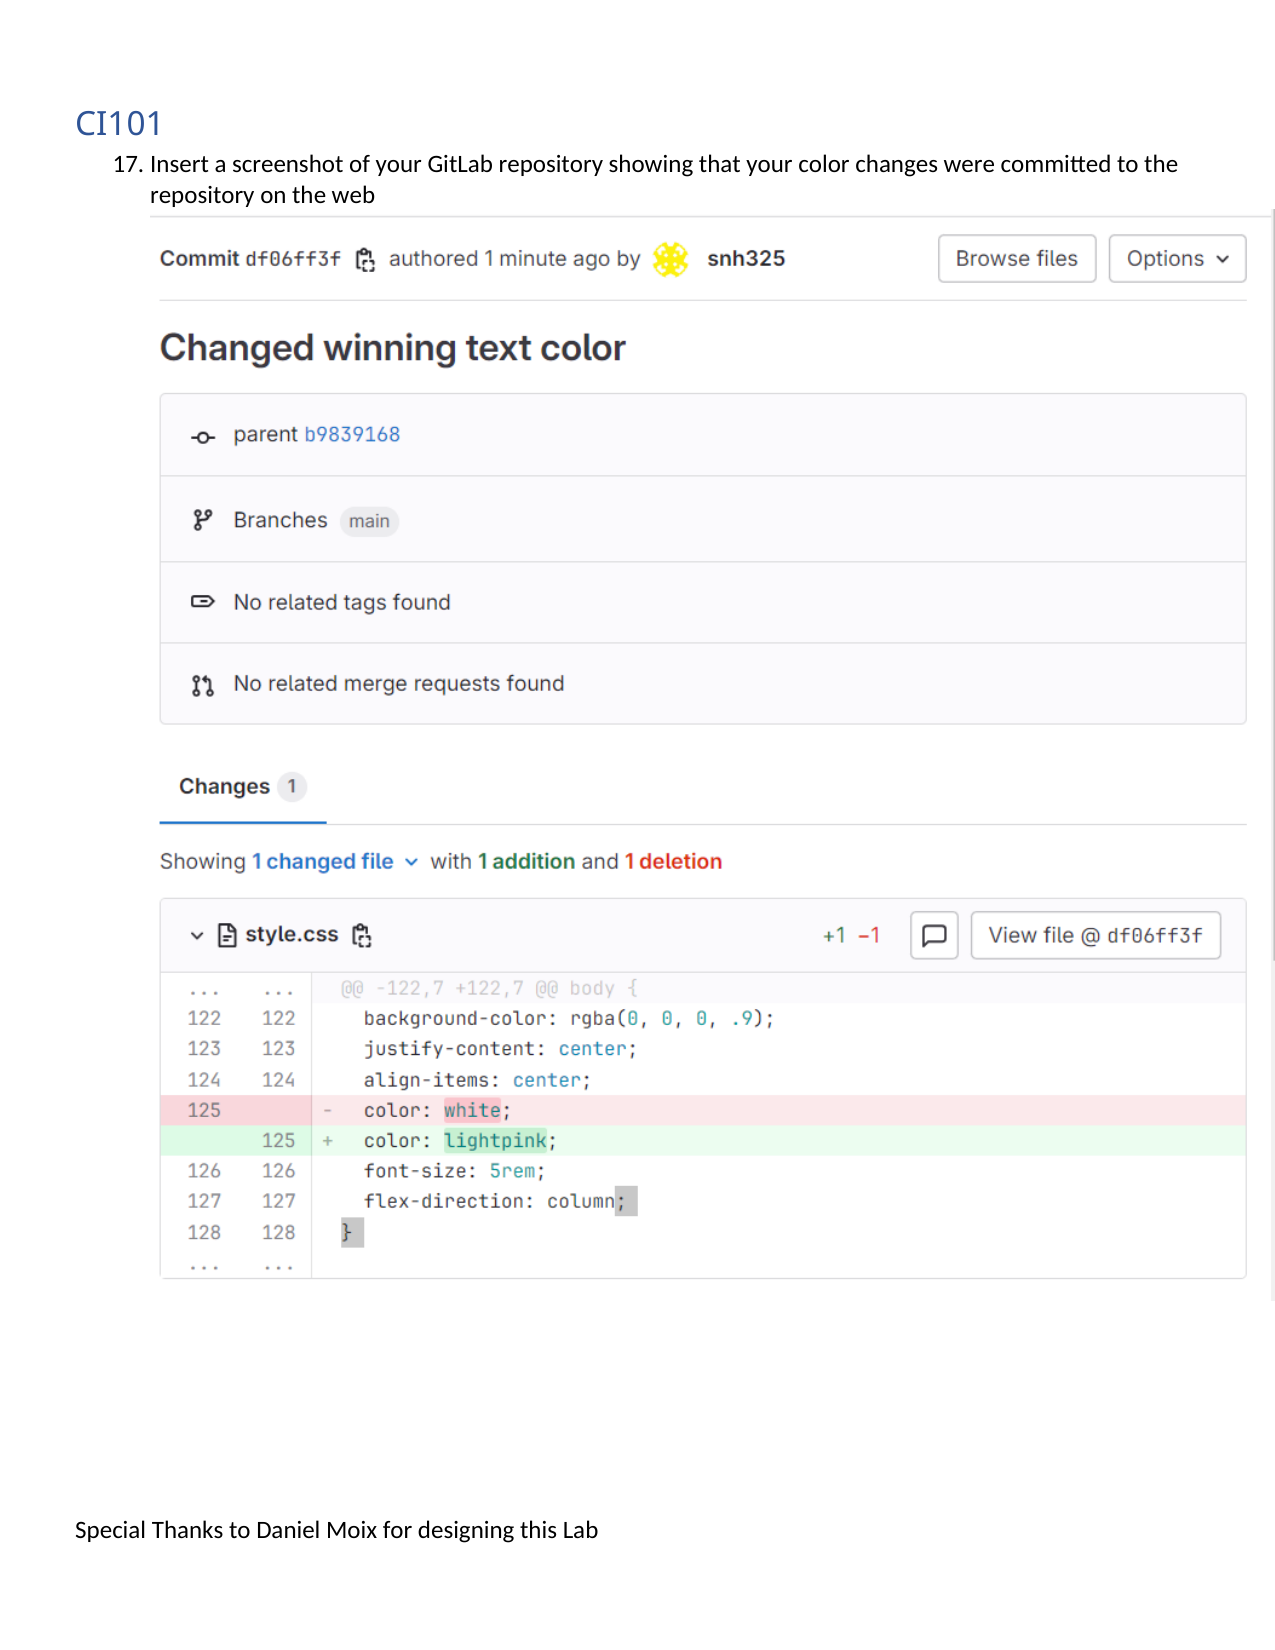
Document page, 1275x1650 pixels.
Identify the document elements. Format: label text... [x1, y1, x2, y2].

list Insert a screenshot of your GitLab repository showing that your color changes were committed to the repository on the web [112, 148, 1200, 209]
picture [150, 209, 1275, 1301]
